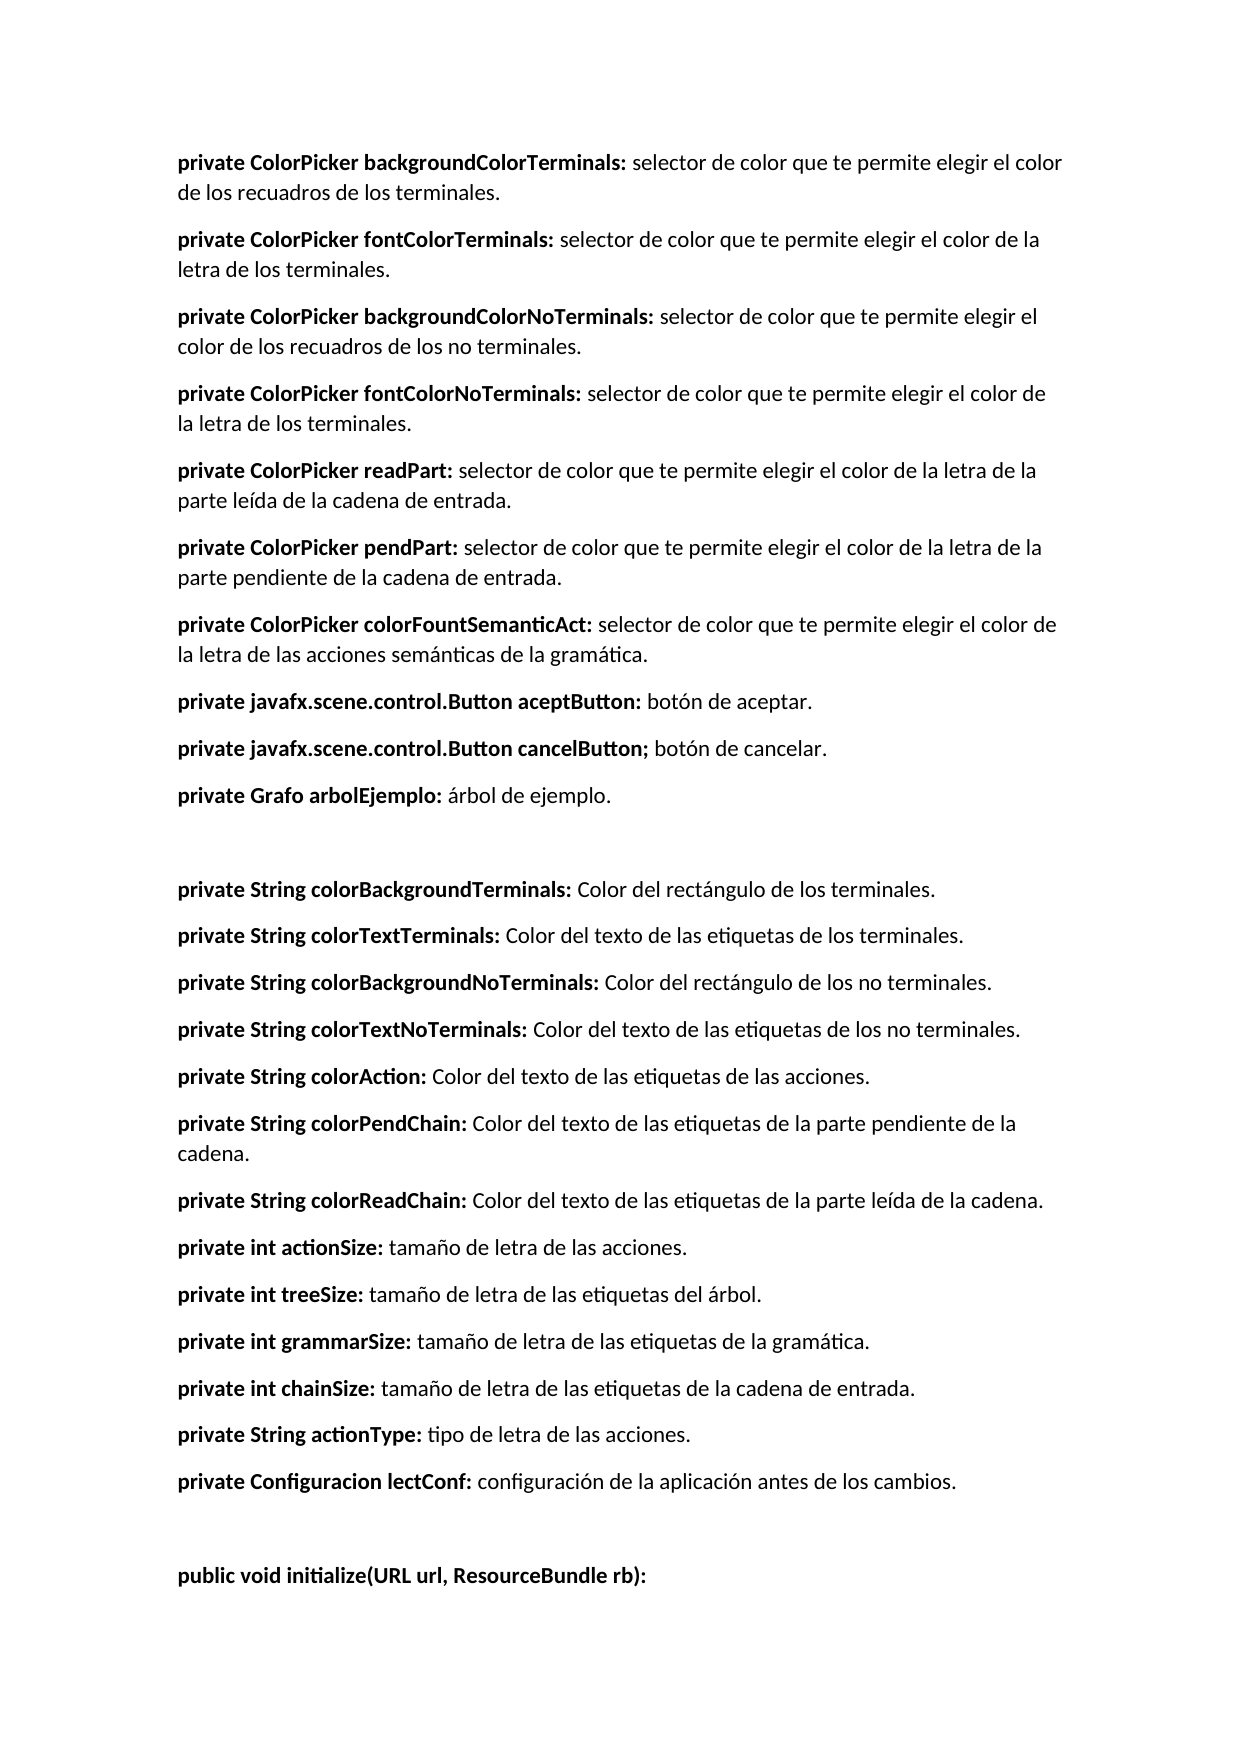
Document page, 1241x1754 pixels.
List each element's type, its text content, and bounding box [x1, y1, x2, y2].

text private int actionSize: tamaño de letra de las acciones. [177, 1233, 1063, 1261]
text private int grammarSize: tamaño de letra de las etiquetas de la gramática. [177, 1327, 1063, 1355]
text private Grafo arbolEjemplo: árbol de ejemplo. [177, 781, 1063, 809]
text private String colorTextNoTerminals: Color del texto de las etiquetas de los no terminales. [177, 1015, 1063, 1043]
text private ColorPicker backgroundColorTerminals: selector de color que te permite elegir el color de los recuadros de los terminales. [177, 148, 1063, 206]
text private int chainSize: tamaño de letra de las etiquetas de la cadena de entrada. [177, 1374, 1063, 1402]
text private ColorPicker colorFountSemanticAct: selector de color que te permite elegir el color de la letra de las acciones semánticas de la gramática. [177, 610, 1063, 668]
text private ColorPicker readPart: selector de color que te permite elegir el color de la letra de la parte leída de la cadena de entrada. [177, 456, 1063, 514]
text private int treeSize: tamaño de letra de las etiquetas del árbol. [177, 1280, 1063, 1308]
text private String colorBackgroundNoTerminals: Color del rectángulo de los no terminales. [177, 968, 1063, 996]
text private javafx.scene.control.Button aceptButton: botón de aceptar. [177, 687, 1063, 715]
text private String colorReadChain: Color del texto de las etiquetas de la parte leída de la cadena. [177, 1186, 1063, 1214]
text private String colorAction: Color del texto de las etiquetas de las acciones. [177, 1062, 1063, 1090]
text public void initialize(URL url, ResourceBundle rb): [177, 1561, 1063, 1589]
text private ColorPicker fontColorNoTerminals: selector de color que te permite elegir el color de la letra de los terminales. [177, 379, 1063, 437]
text private String colorTextTerminals: Color del texto de las etiquetas de los terminales. [177, 922, 1063, 949]
text private ColorPicker pendPart: selector de color que te permite elegir el color de la letra de la parte pendiente de la cadena de entrada. [177, 533, 1063, 591]
text private javafx.scene.control.Button cancelButton; botón de cancelar. [177, 734, 1063, 762]
text private Configuracion lectConf: configuración de la aplicación antes de los cambios. [177, 1467, 1063, 1495]
text private ColorPicker backgroundColorNoTerminals: selector de color que te permite elegir el color de los recuadros de los no terminales. [177, 302, 1063, 360]
text private ColorPicker fontColorTerminals: selector de color que te permite elegir el color de la letra de los terminales. [177, 225, 1063, 283]
text private String actionType: tipo de letra de las acciones. [177, 1421, 1063, 1448]
text private String colorPendChain: Color del texto de las etiquetas de la parte pendiente de la cadena. [177, 1109, 1063, 1167]
text private String colorBackgroundTerminals: Color del rectángulo de los terminales. [177, 875, 1063, 903]
